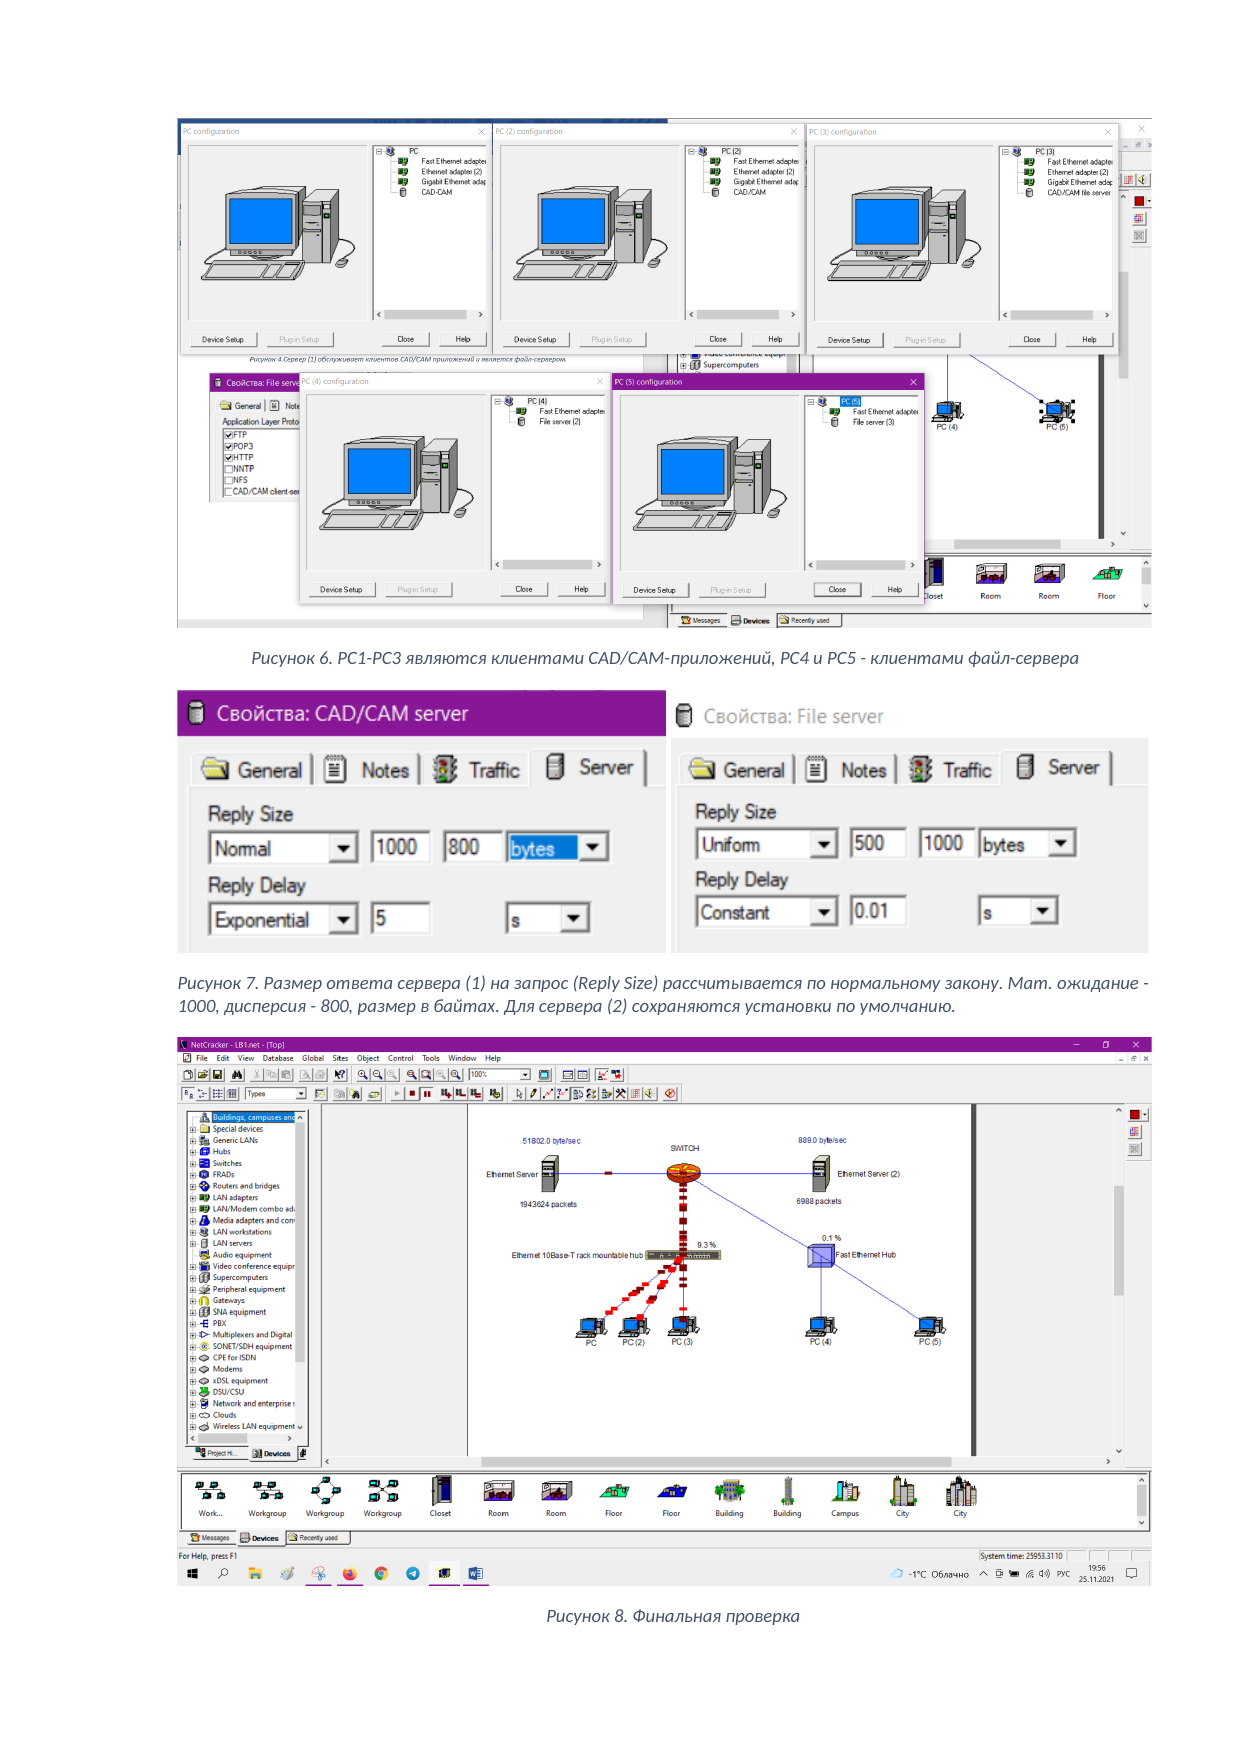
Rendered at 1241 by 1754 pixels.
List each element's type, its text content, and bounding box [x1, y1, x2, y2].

picture [177, 690, 666, 953]
picture [177, 1037, 1152, 1586]
picture [177, 118, 1152, 628]
text Рисунок 7. Размер ответа сервера (1) на запрос (Reply Size) рассчитывается по нормальному закону. Мат. ожидание -1000, дисперсия - 800, размер в байтах. Для сервера (2) сохраняются установки по умолчанию. [177, 971, 1152, 1017]
picture [671, 697, 1149, 953]
text Рисунок 8. Финальная проверка [472, 1605, 1152, 1628]
text Рисунок 6. РС1-РС3 являются клиентами CAD/CAM-приложений, РС4 и РС5 - клиентами файл-сервера [251, 646, 1152, 669]
